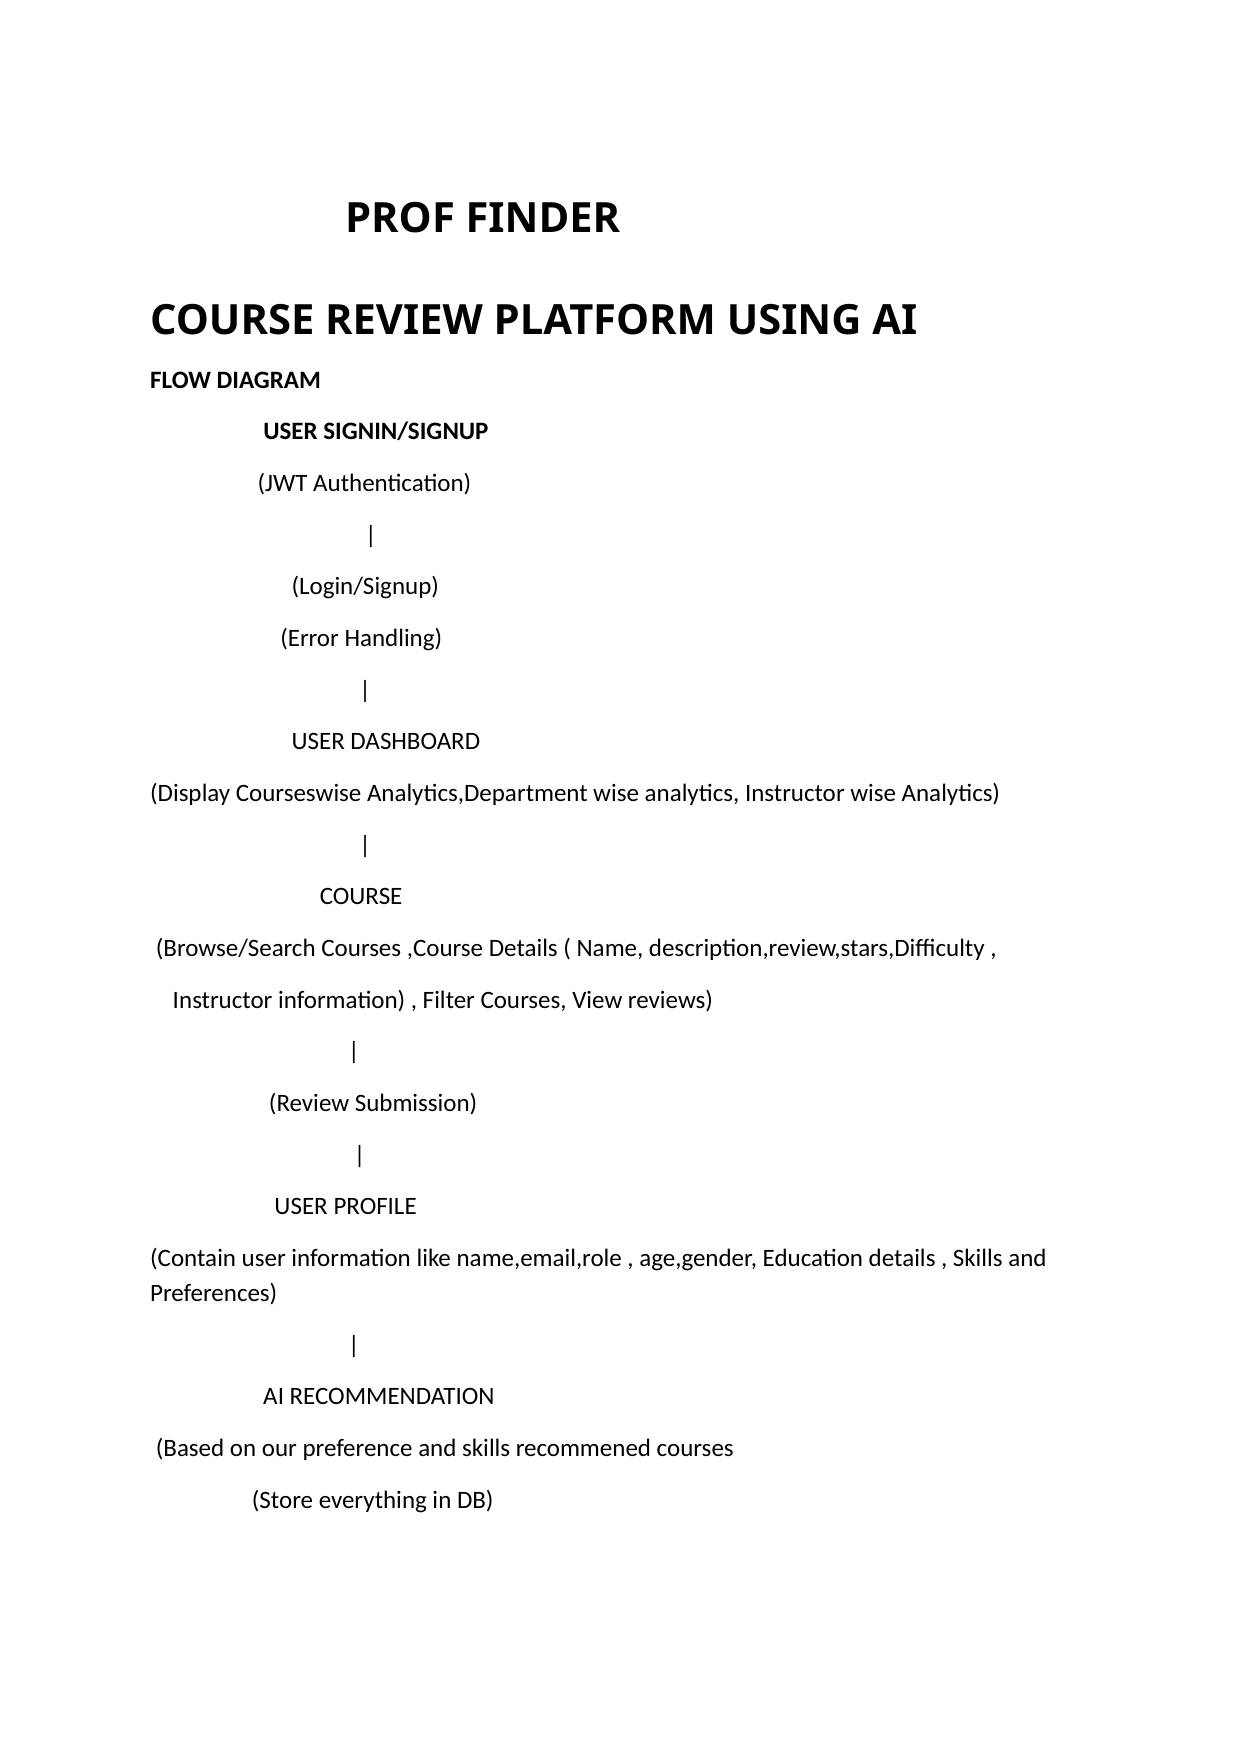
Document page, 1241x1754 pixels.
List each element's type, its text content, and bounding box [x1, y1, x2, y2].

subtitle COURSE REVIEW PLATFORM USING AI [150, 290, 1090, 347]
text Instructor information) , Filter Courses, View reviews) [150, 984, 1090, 1014]
text FLOW DIAGRAM [150, 364, 1090, 394]
text | [150, 1139, 1090, 1169]
text | [150, 519, 1090, 549]
text (Review Submission) [150, 1087, 1090, 1118]
text | [150, 829, 1090, 859]
text (Error Handling) [150, 622, 1090, 653]
text (JWT Authentication) [150, 467, 1090, 498]
text COURSE [150, 880, 1090, 911]
text (Store everything in DB) [150, 1484, 1090, 1514]
text | [150, 1329, 1090, 1359]
text (Based on our preference and skills recommened courses [150, 1432, 1090, 1463]
text (Login/Signup) [150, 570, 1090, 601]
text AI RECOMMENDATION [150, 1380, 1090, 1411]
text USER SIGNIN/SIGNUP [150, 415, 1090, 446]
text | [150, 1035, 1090, 1066]
subtitle PROF FINDER [150, 187, 1090, 244]
text USER PROFILE [150, 1190, 1090, 1221]
text (Display Courseswise Analytics,Department wise analytics, Instructor wise Analytics) [150, 777, 1090, 808]
text USER DASHBOARD [150, 725, 1090, 756]
text | [150, 674, 1090, 704]
text (Contain user information like name,email,role , age,gender, Education details , Skills and Preferences) [150, 1242, 1090, 1308]
text (Browse/Search Courses ,Course Details ( Name, description,review,stars,Difficulty , [150, 932, 1090, 963]
